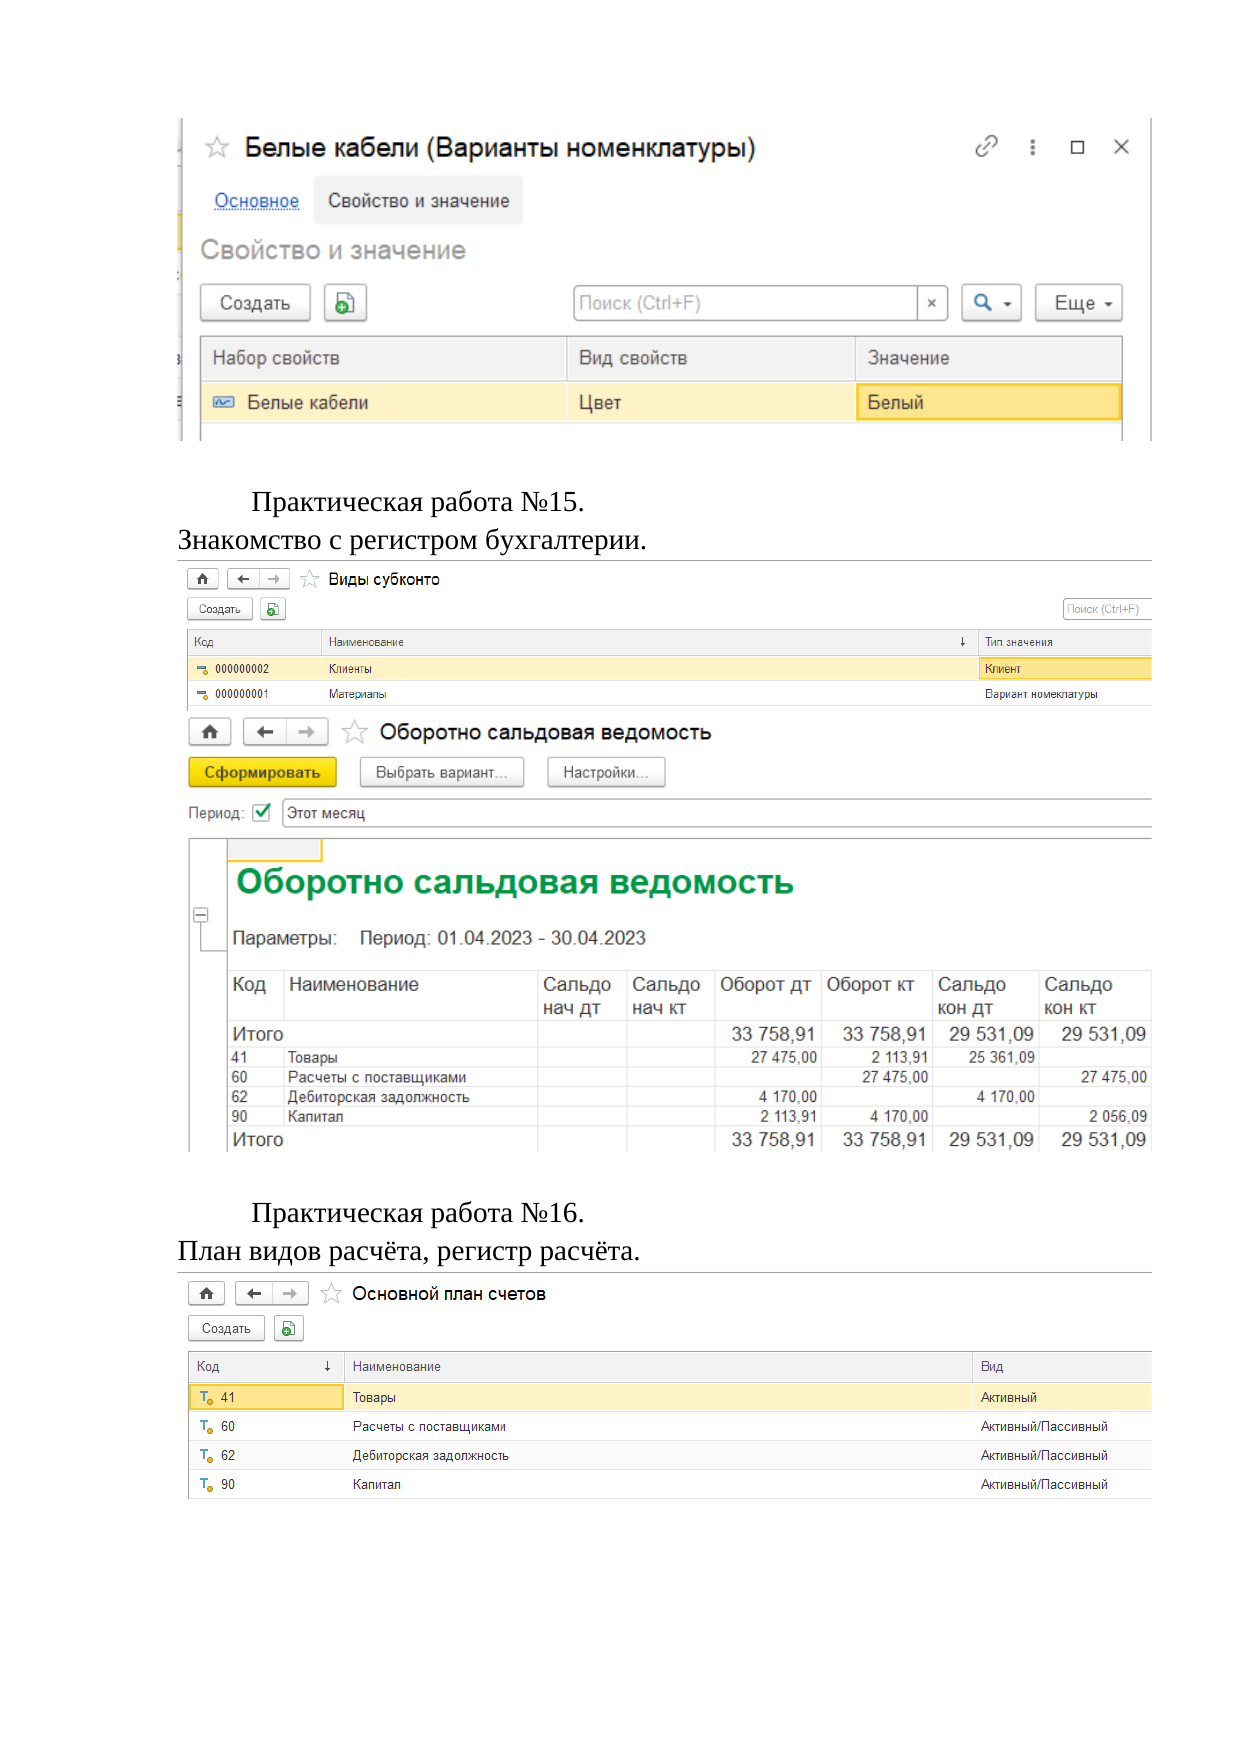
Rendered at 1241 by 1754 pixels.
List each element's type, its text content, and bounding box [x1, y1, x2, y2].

picture [177, 1271, 1152, 1499]
text Практическая работа №16. [177, 1195, 1152, 1228]
text Практическая работа №15. [177, 484, 1152, 517]
picture [177, 714, 1152, 1152]
picture [177, 118, 1152, 441]
text План видов расчёта, регистр расчёта. [177, 1233, 1152, 1267]
text Знакомство с регистром бухгалтерии. [177, 522, 1152, 556]
picture [177, 560, 1152, 711]
